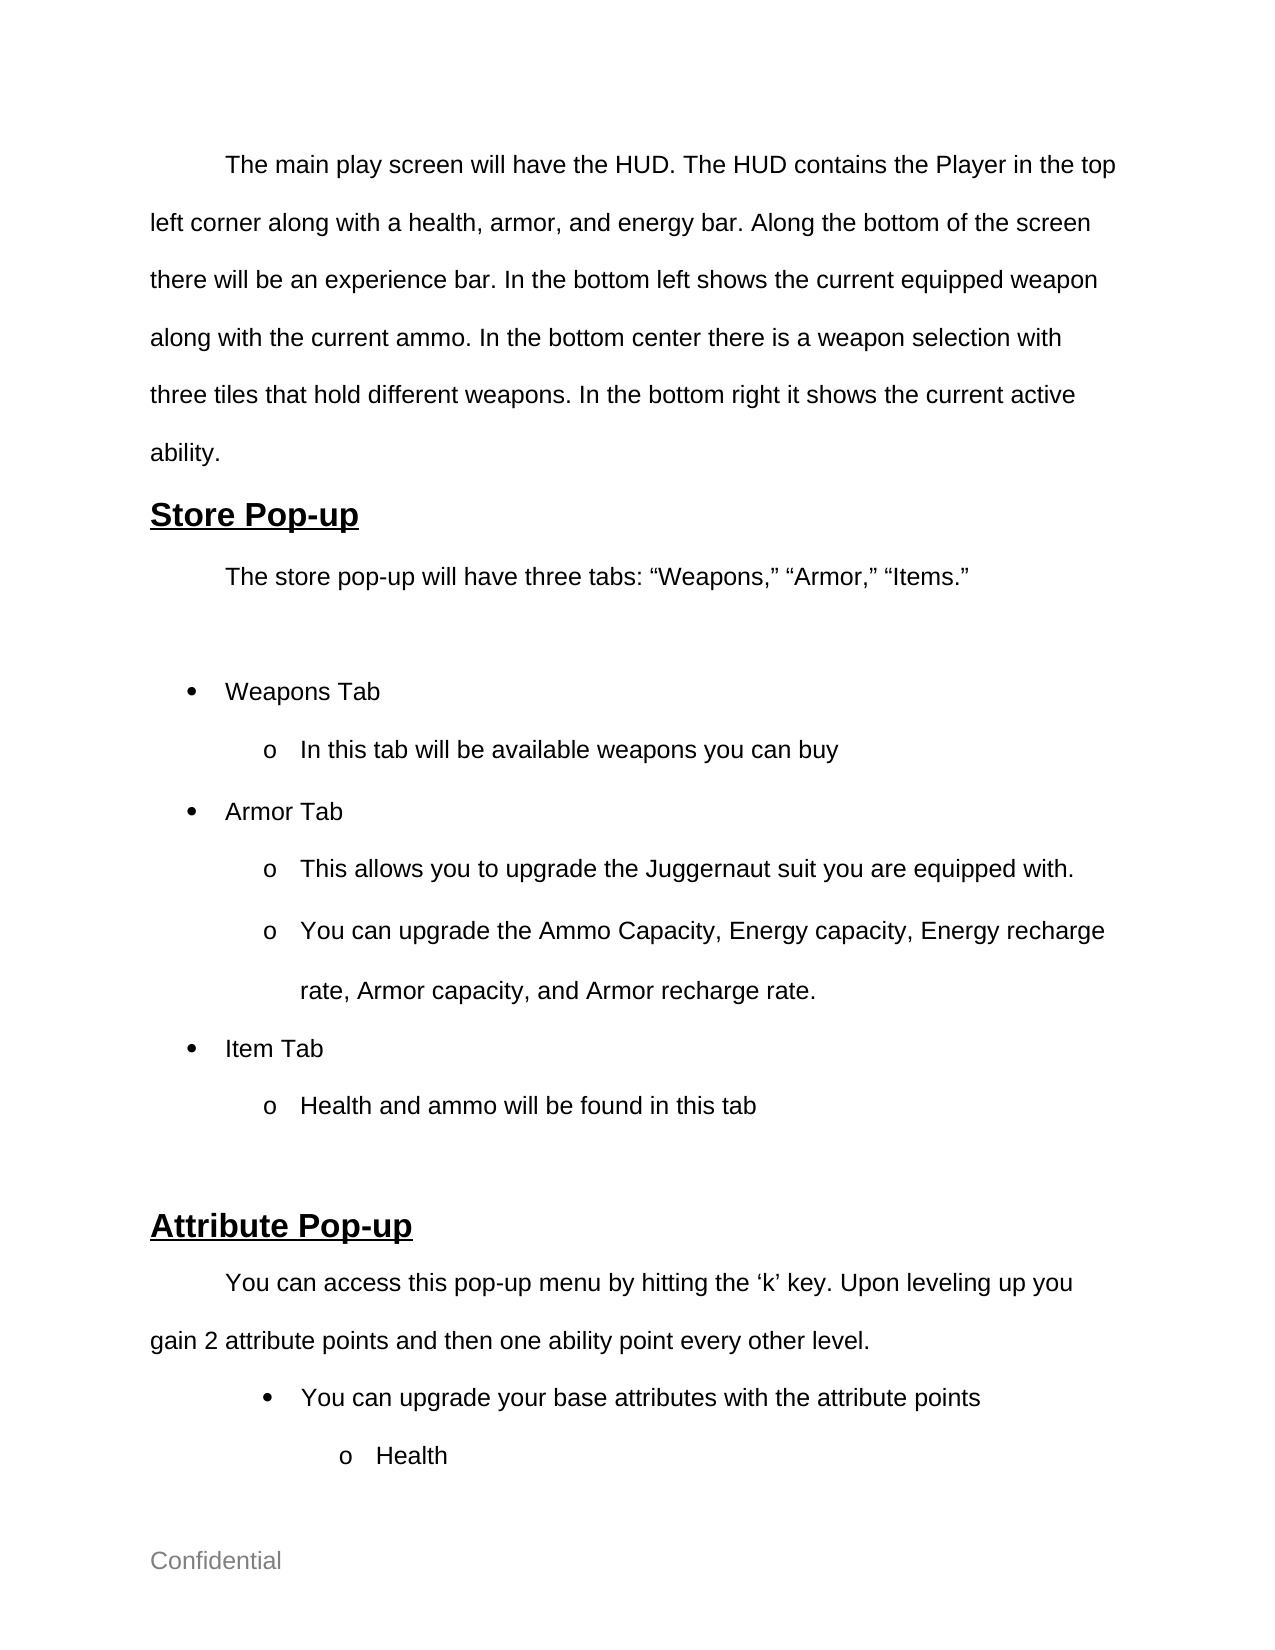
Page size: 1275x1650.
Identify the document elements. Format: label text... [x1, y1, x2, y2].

text You can access this pop-up menu by hitting the ‘k’ key. Upon leveling up you gain 2 attribute points and then one ability point every other level. [150, 1268, 1125, 1355]
text The store pop-up will have three tabs: “Weapons,” “Armor,” “Items.” [150, 562, 1125, 591]
text The main play screen will have the HUD. The HUD contains the Player in the top left corner along with a health, armor, and energy bar. Along the bottom of the screen there will be an experience bar. In the bottom left shows the current equipped weapon along with the current ammo. In the bottom center there is a weapon selection with three tiles that hold different weapons. In the bottom right it shows the current active ability. [150, 150, 1125, 466]
list Weapons Tab [187, 677, 1125, 706]
list You can upgrade the Ammo Capacity, Energy capacity, Energy recharge rate, Armor capacity, and Armor recharge rate. [262, 916, 1125, 1005]
subtitle Store Pop-up [150, 495, 1125, 533]
list In this tab will be available weapons you can buy [262, 735, 1125, 766]
subtitle Attribute Pop-up [150, 1206, 1125, 1244]
list Health and ammo will be found in this tab [262, 1091, 1125, 1122]
list Armor Tab [187, 797, 1125, 826]
list You can upgrade your base attributes with the attribute points [263, 1383, 1125, 1412]
list This allows you to upgrade the Juggernaut suit you are equipped with. [262, 854, 1125, 885]
list Item Tab [187, 1033, 1125, 1062]
list Health [338, 1441, 1125, 1472]
